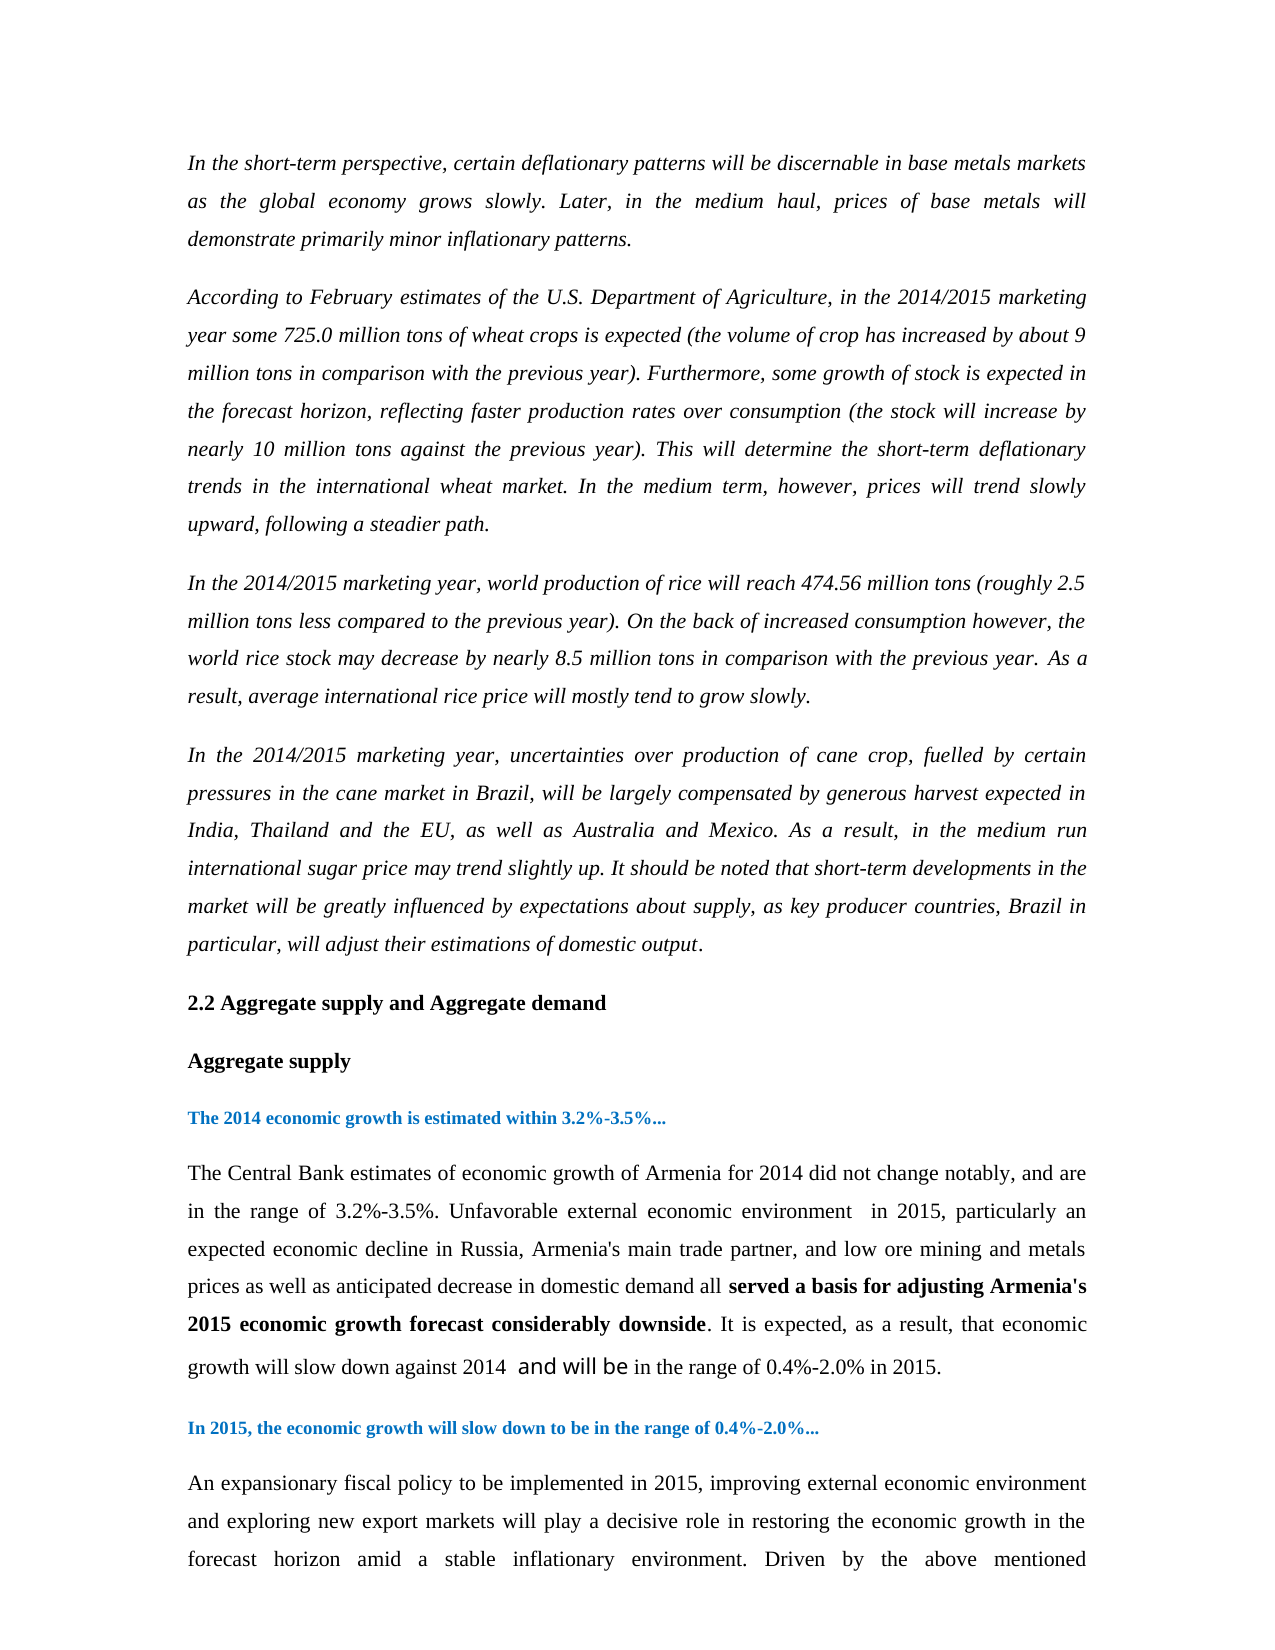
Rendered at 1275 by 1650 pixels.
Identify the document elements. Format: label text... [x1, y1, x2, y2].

text In the short-term perspective, certain deflationary patterns will be discernable in base metals markets as the global economy grows slowly. Later, in the medium haul, prices of base metals will demonstrate primarily minor inflationary patterns. [187, 150, 1087, 251]
text In 2015, the economic growth will slow down to be in the range of 0.4%-2.0%... [187, 1417, 1087, 1438]
text Aggregate supply [187, 1048, 1087, 1073]
text The 2014 economic growth is estimated within 3.2%-3.5%... [187, 1107, 1087, 1128]
text In the 2014/2015 marketing year, world production of rice will reach 474.56 million tons (roughly 2.5 million tons less compared to the previous year). On the back of increased consumption however, the world rice stock may decrease by nearly 8.5 million tons in comparison with the previous year. As a result, average international rice price will mostly tend to grow slowly. [187, 570, 1087, 708]
text The Central Bank estimates of economic growth of Armenia for 2014 did not change notably, and are in the range of 3.2%-3.5%. Unfavorable external economic environment in 2015, particularly an expected economic decline in Russia, Armenia's main trade partner, and low ore mining and metals prices as well as anticipated decrease in domestic demand all served a basis for adjusting Armenia's 2015 economic growth forecast considerably downside. It is expected, as a result, that economic growth will slow down against 2014 and will be in the range of 0.4%-2.0% in 2015. [187, 1160, 1087, 1381]
text In the 2014/2015 marketing year, uncertainties over production of cane crop, fuelled by certain pressures in the cane market in Brazil, will be largely compensated by generous harvest expected in India, Thailand and the EU, as well as Australia and Mexico. As a result, in the medium run international sugar price may trend slightly up. It should be noted that short-term developments in the market will be greatly influenced by expectations about supply, as key producer countries, Brazil in particular, will adjust their estimations of domestic output. [187, 742, 1087, 956]
text According to February estimates of the U.S. Department of Agriculture, in the 2014/2015 marketing year some 725.0 million tons of wheat crops is expected (the volume of crop has increased by about 9 million tons in comparison with the previous year). Furthermore, some growth of stock is expected in the forecast horizon, reflecting faster production rates over consumption (the stock will increase by nearly 10 million tons against the previous year). This will determine the short-term deflationary trends in the international wheat market. In the medium term, however, prices will trend slowly upward, following a steadier path. [187, 284, 1087, 536]
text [187, 1470, 1087, 1571]
text 2.2 Aggregate supply and Aggregate demand [187, 989, 1087, 1015]
